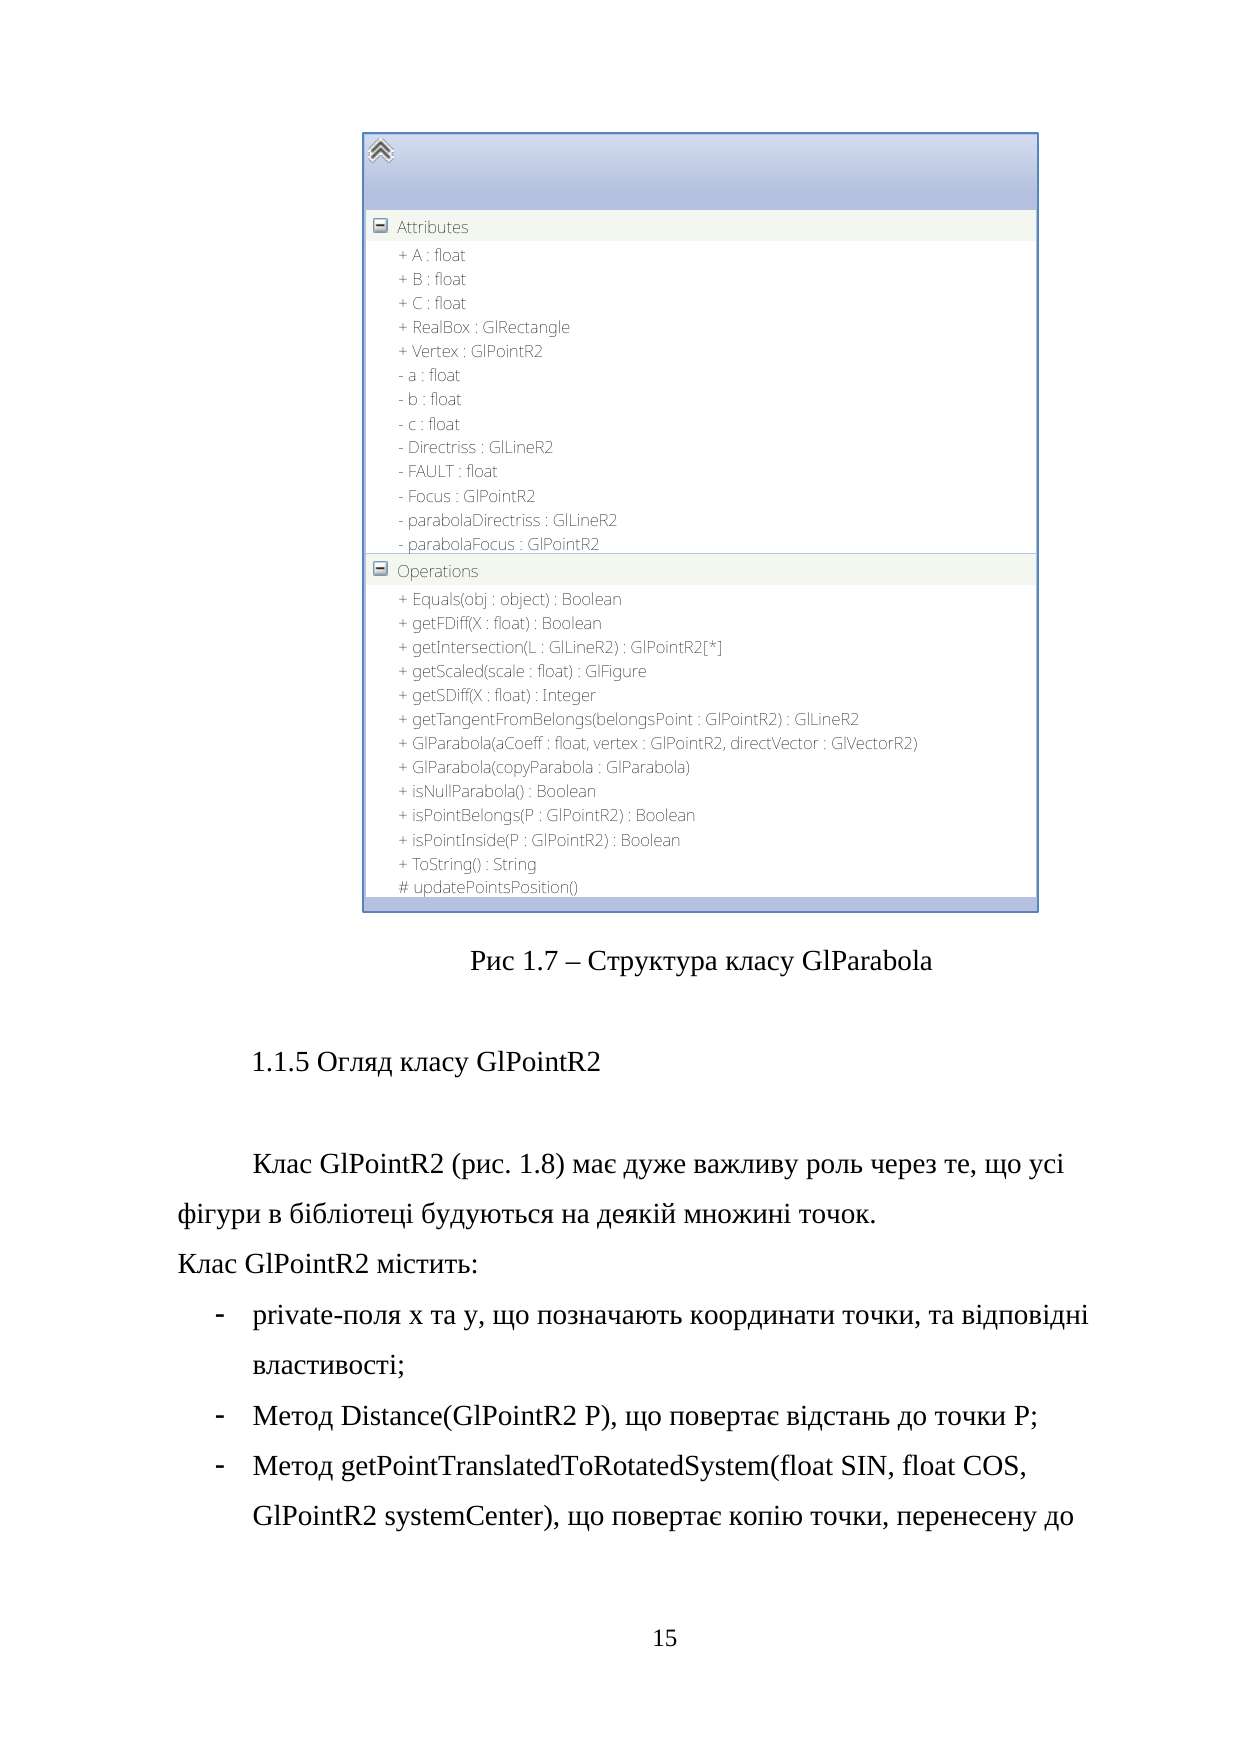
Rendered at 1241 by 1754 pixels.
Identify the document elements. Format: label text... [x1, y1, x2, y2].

text Клас GlPointR2 (рис. 1.8) має дуже важливу роль через те, що усі фігури в бібліотеці будуються на деякій множині точок. [177, 1146, 1152, 1230]
list Метод Distance(GlPointR2 P), що повертає відстань до точки P; [215, 1398, 1152, 1431]
text 1.1.5 Огляд класу GlPointR2 [177, 1044, 1152, 1077]
list private-поля x та y, що позначають координати точки, та відповідні властивості; [215, 1297, 1152, 1381]
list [215, 1448, 1152, 1532]
text Клас GlPointR2 містить: [177, 1247, 1152, 1280]
text Рис 1.7 – Структура класу GlParabola [177, 943, 1152, 977]
